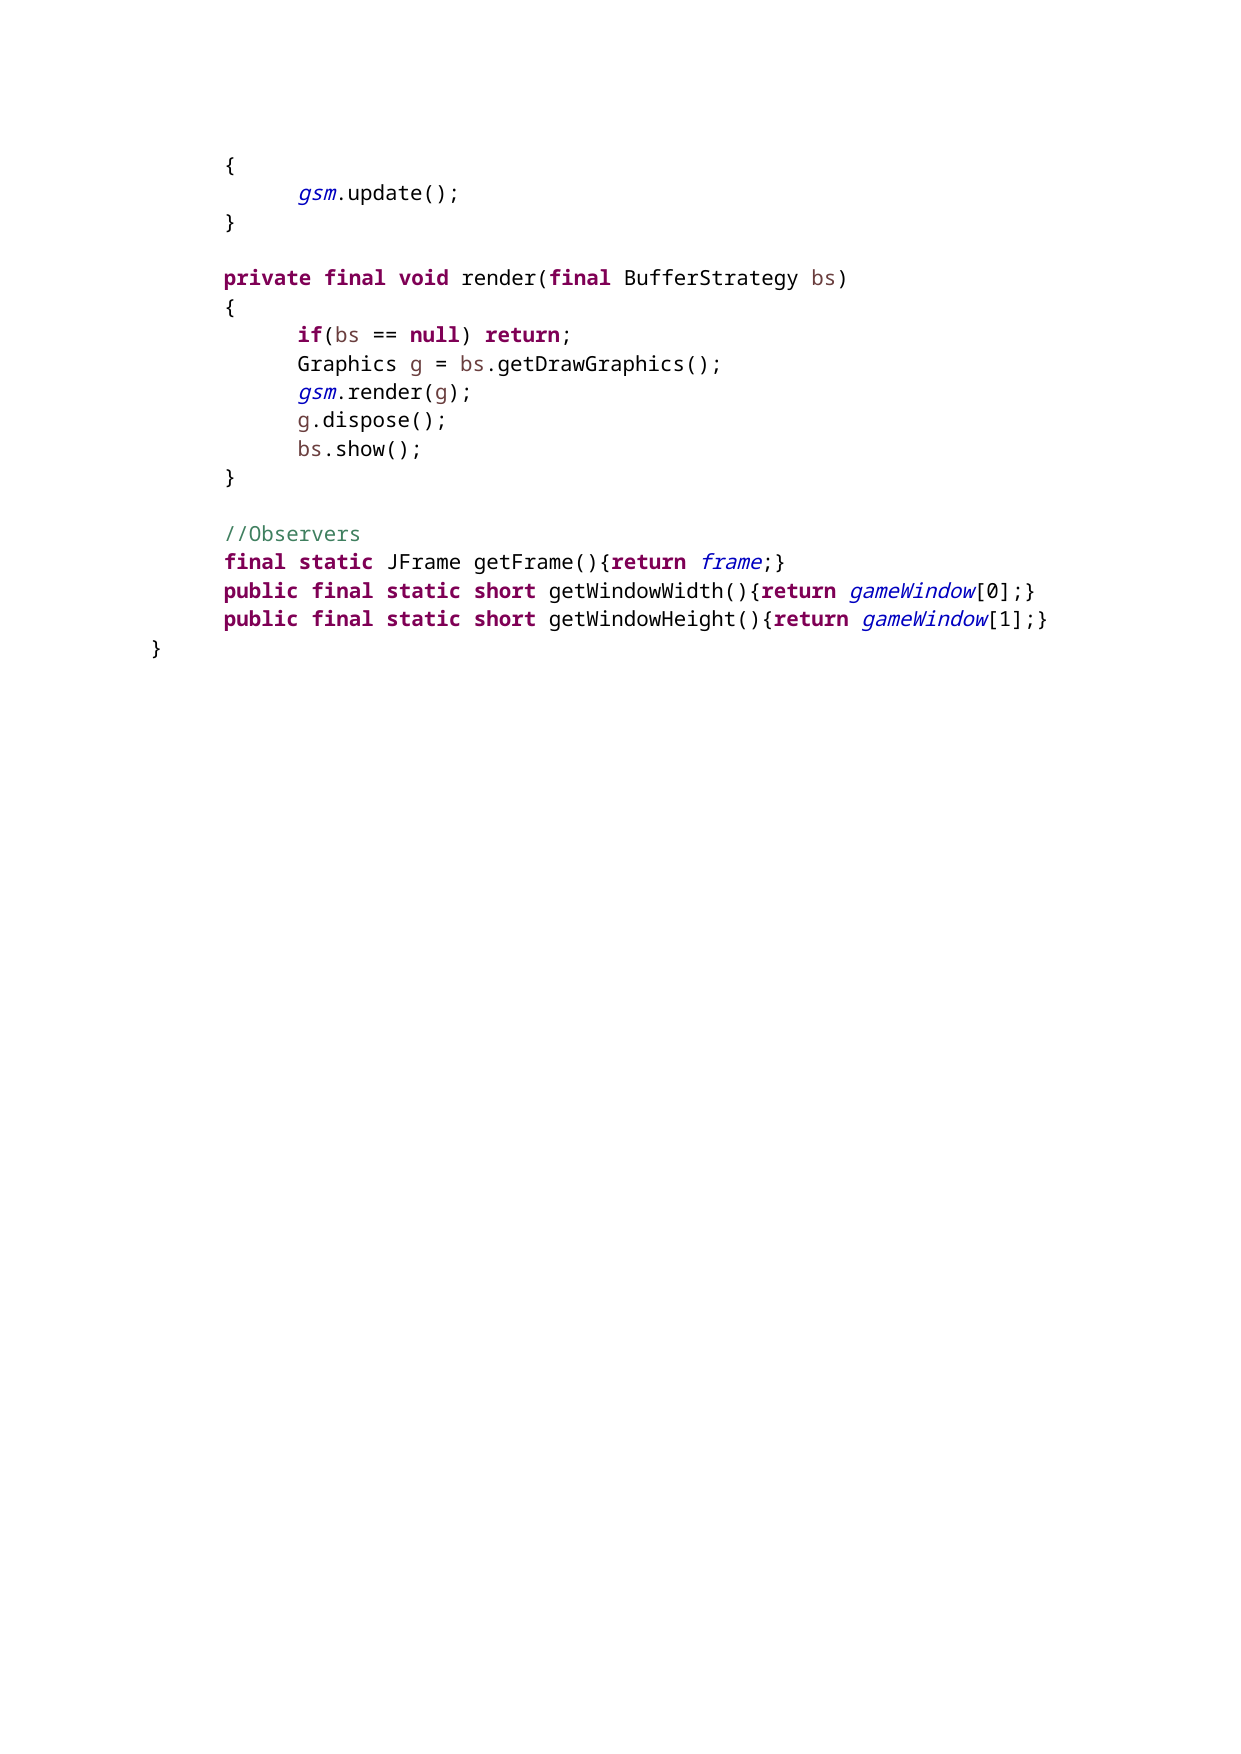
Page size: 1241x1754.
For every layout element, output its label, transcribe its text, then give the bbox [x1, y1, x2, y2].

text gsm.update(); [150, 178, 1090, 207]
text { [150, 292, 1090, 320]
text gsm.render(g); [150, 377, 1090, 406]
text Graphics g = bs.getDrawGraphics(); [150, 349, 1090, 377]
text public final static short getWindowHeight(){return gameWindow[1];} [150, 604, 1090, 633]
text private final void render(final BufferStrategy bs) [150, 263, 1090, 292]
text if(bs == null) return; [150, 320, 1090, 349]
text } [150, 462, 1090, 491]
text final static JFrame getFrame(){return frame;} [150, 547, 1090, 576]
text } [150, 633, 1090, 661]
text g.dispose(); [150, 406, 1090, 434]
text bs.show(); [150, 434, 1090, 462]
text public final static short getWindowWidth(){return gameWindow[0];} [150, 576, 1090, 604]
text //Observers [150, 519, 1090, 547]
text { [150, 150, 1090, 178]
text } [150, 207, 1090, 235]
